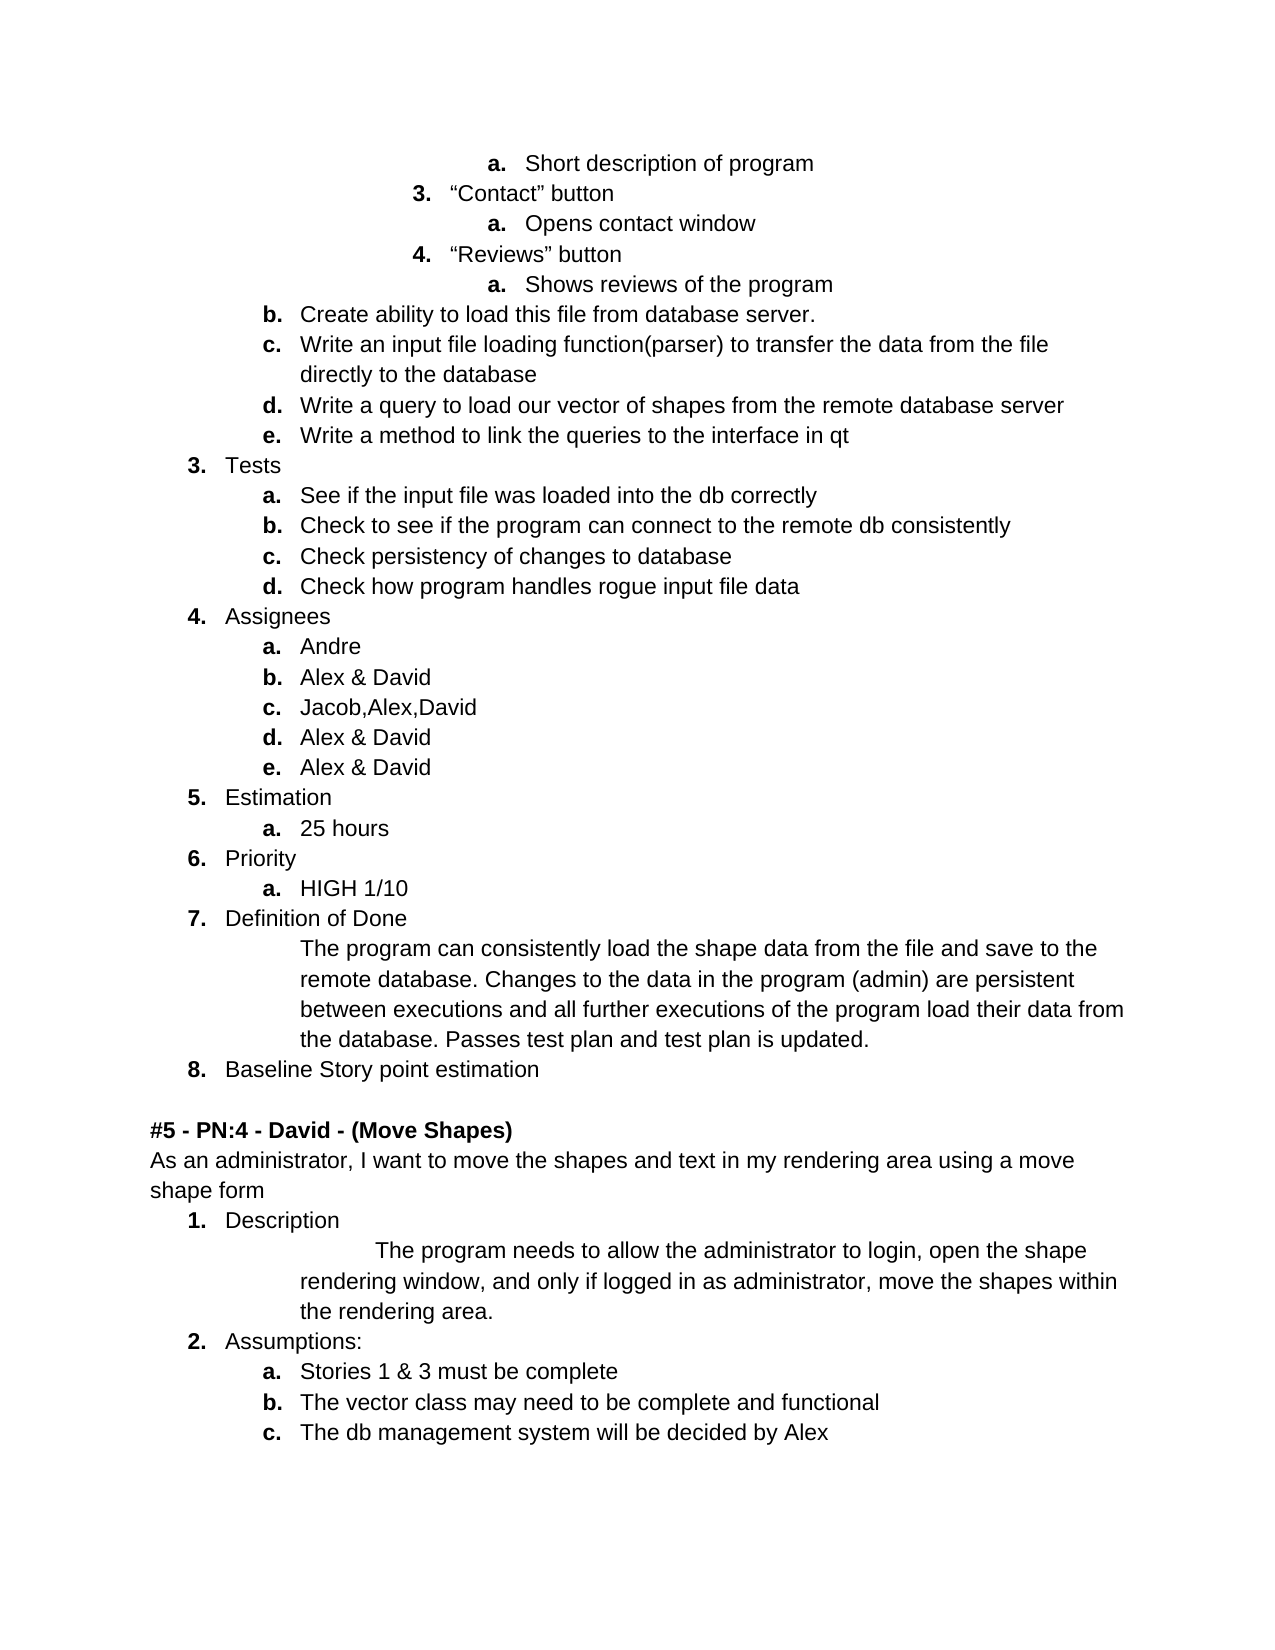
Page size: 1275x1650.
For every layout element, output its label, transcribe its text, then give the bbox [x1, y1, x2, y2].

list Assignees [187, 603, 1125, 629]
list Tests [187, 452, 1125, 478]
list Alex & David [262, 754, 1125, 781]
list Estimation [187, 784, 1125, 811]
list Baseline Story point estimation [187, 1056, 1125, 1083]
list The vector class may need to be complete and functional [262, 1388, 1125, 1415]
list Check to see if the program can connect to the remote db consistently [262, 512, 1125, 539]
list Short description of program [487, 150, 1125, 176]
list “Reviews” button [412, 241, 1125, 267]
list Assumptions: [187, 1328, 1125, 1354]
list 25 hours [262, 814, 1125, 841]
text As an administrator, I want to move the shapes and text in my rendering area using a move shape form [150, 1147, 1125, 1203]
list HIGH 1/10 [262, 875, 1125, 901]
text The program can consistently load the shape data from the file and save to the remote database. Changes to the data in the program (admin) are persistent between executions and all further executions of the program load their data from the database. Passes test plan and test plan is updated. [300, 935, 1125, 1052]
text #5 - PN:4 - David - (Move Shapes) [150, 1117, 1125, 1143]
list “Contact” button [412, 180, 1125, 207]
list Create ability to load this file from database server. [262, 301, 1125, 327]
list Definition of Done [187, 905, 1125, 932]
list Check persistency of changes to database [262, 543, 1125, 569]
list Alex & David [262, 663, 1125, 690]
text The program needs to allow the administrator to login, open the shape rendering window, and only if logged in as administrator, move the shapes within the rendering area. [300, 1237, 1125, 1324]
list Description [187, 1207, 1125, 1234]
list The db management system will be decided by Alex [262, 1419, 1125, 1445]
list Write a query to load our vector of shapes from the remote database server [262, 392, 1125, 418]
list Shows reviews of the program [487, 271, 1125, 297]
list Priority [187, 845, 1125, 871]
list Andre [262, 633, 1125, 660]
list Write a method to link the queries to the interface in qt [262, 422, 1125, 448]
list Alex & David [262, 724, 1125, 750]
list Write an input file loading function(parser) to transfer the data from the file directly to the database [262, 331, 1125, 388]
list See if the input file was loaded into the db correctly [262, 482, 1125, 509]
list Stories 1 & 3 must be complete [262, 1358, 1125, 1385]
list Jacob,Alex,David [262, 694, 1125, 720]
list Opens contact window [487, 210, 1125, 237]
list Check how program handles rogue input file data [262, 573, 1125, 599]
